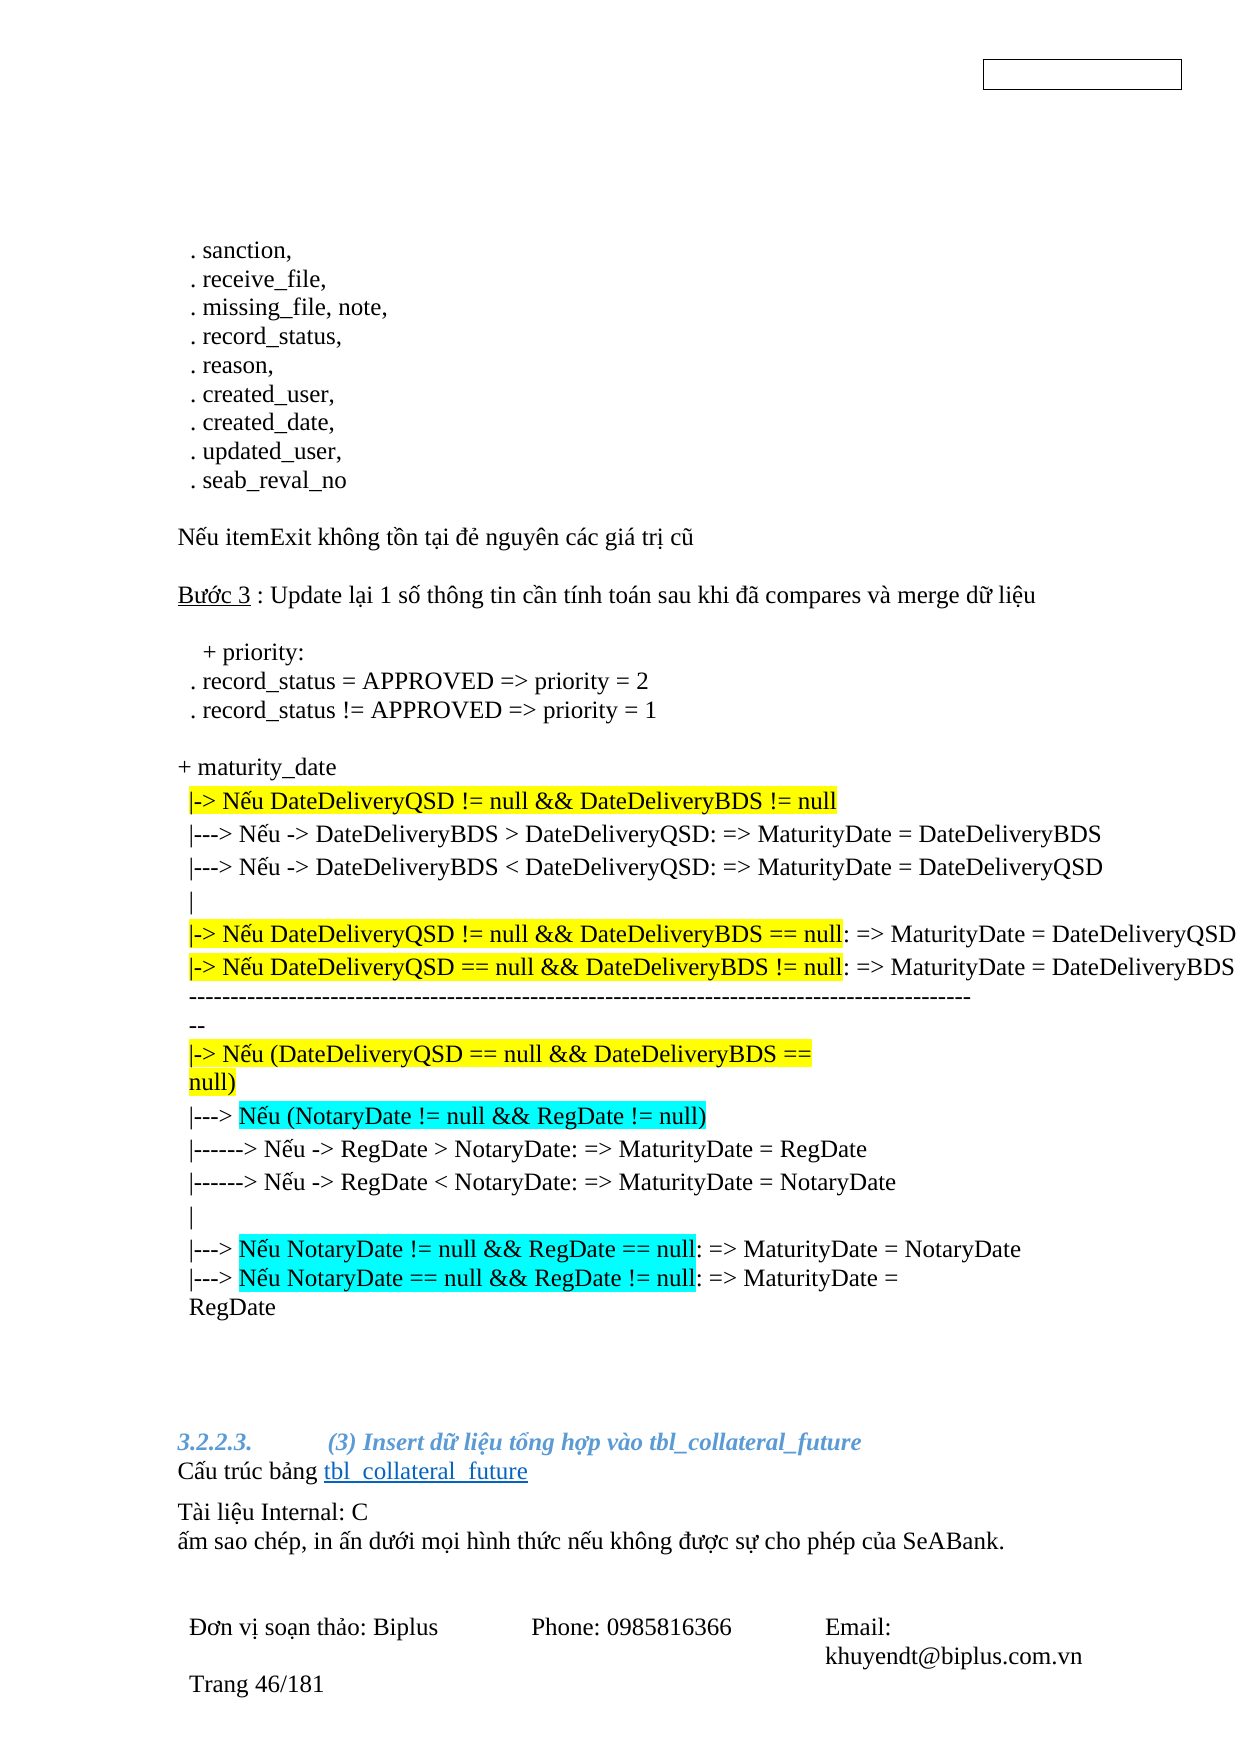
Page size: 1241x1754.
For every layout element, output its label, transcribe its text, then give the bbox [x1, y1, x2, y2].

text . updated_user, [177, 436, 1152, 465]
text . record_status = APPROVED => priority = 2 [177, 666, 1152, 695]
text + priority: [177, 637, 1152, 666]
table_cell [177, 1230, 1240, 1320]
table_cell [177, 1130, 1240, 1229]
text . record_status, [177, 321, 1152, 350]
text . record_status != APPROVED => priority = 1 [177, 695, 1152, 724]
text Cấu trúc bảng tbl_collateral_future [177, 1456, 1152, 1485]
text . receive_file, [177, 264, 1152, 292]
text + maturity_date [177, 752, 1152, 781]
text . created_date, [177, 407, 1152, 436]
text . reason, [177, 350, 1152, 379]
text . seab_reval_no [177, 465, 1152, 494]
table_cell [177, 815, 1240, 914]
text . missing_file, note, [177, 292, 1152, 321]
text . sanction, [177, 235, 1152, 264]
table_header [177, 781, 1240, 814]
text . created_user, [177, 379, 1152, 407]
subtitle (3) Insert dữ liệu tổng hợp vào tbl_collateral_future [177, 1427, 1152, 1456]
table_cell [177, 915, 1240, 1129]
text Bước 3 : Update lại 1 số thông tin cần tính toán sau khi đã compares và merge dữ liệu [177, 580, 1152, 609]
text Nếu itemExit không tồn tại đẻ nguyên các giá trị cũ [177, 522, 1152, 551]
